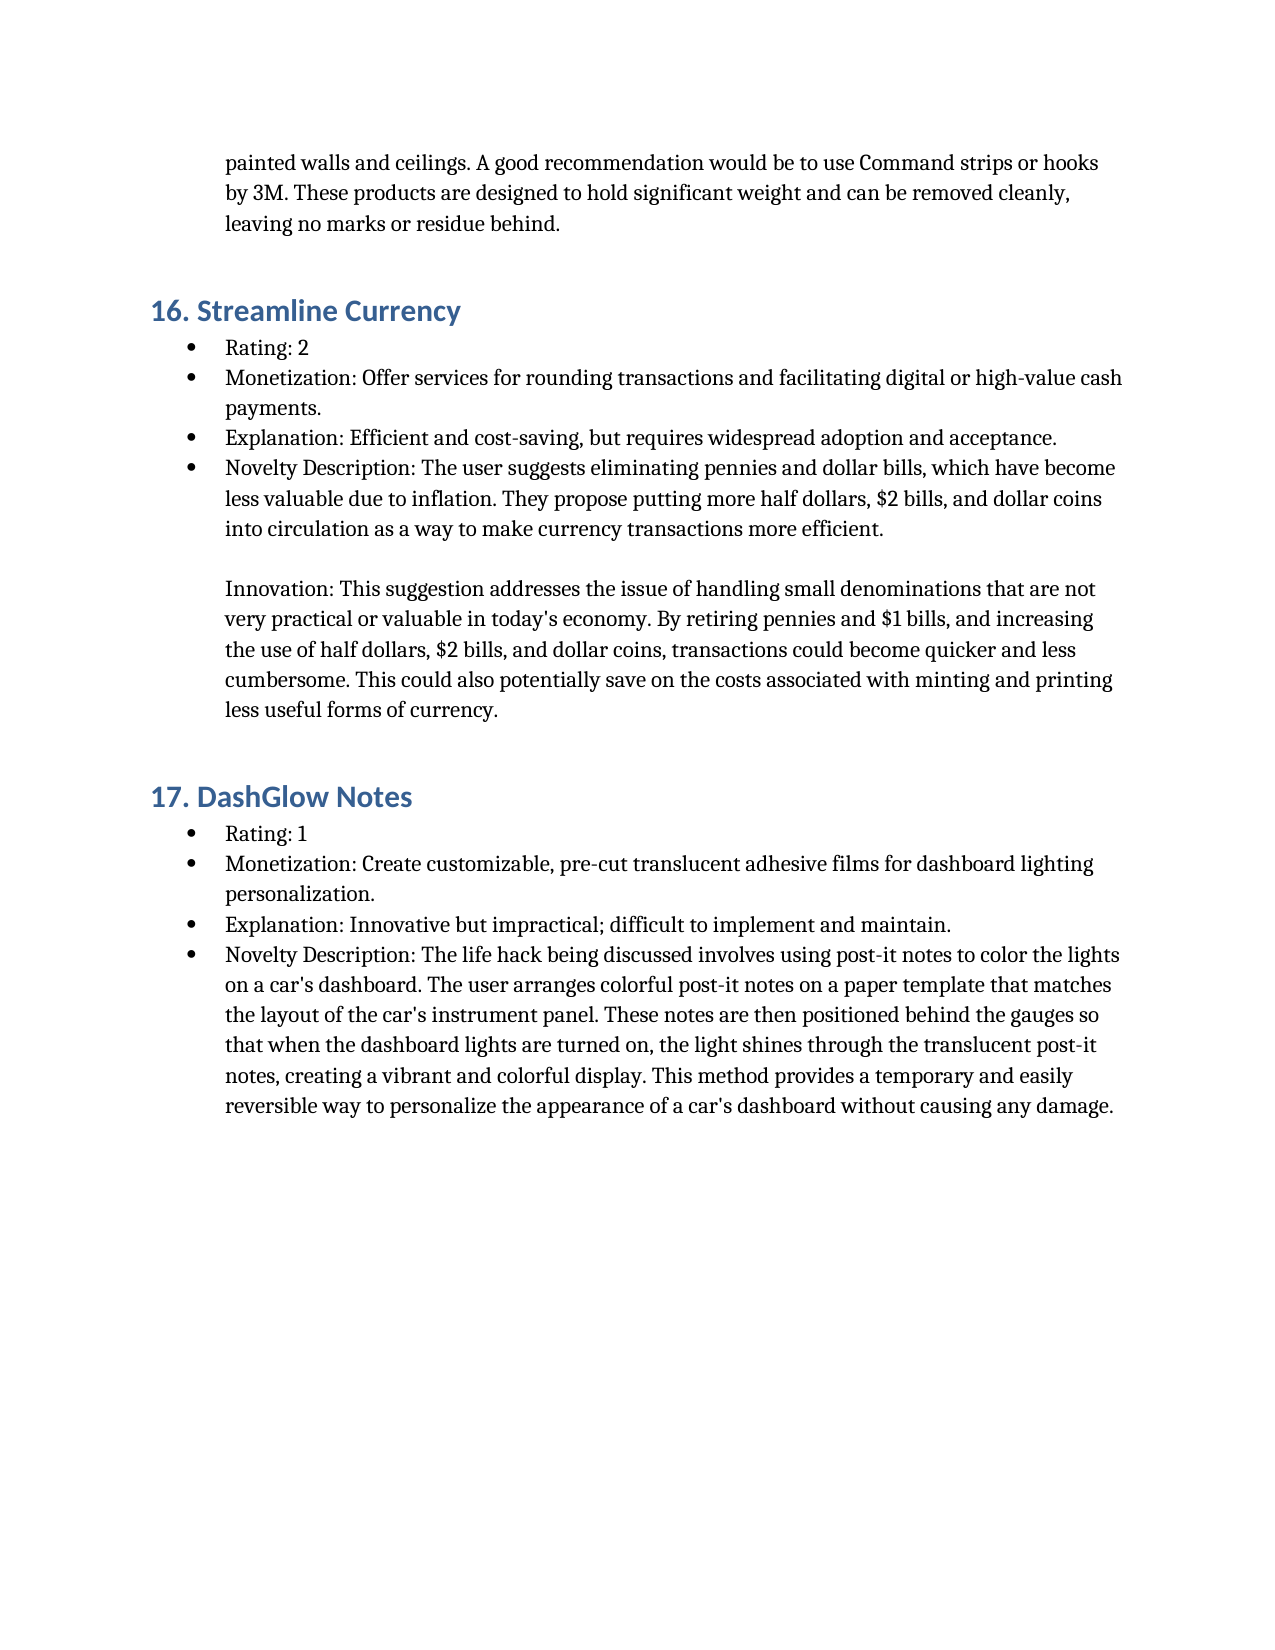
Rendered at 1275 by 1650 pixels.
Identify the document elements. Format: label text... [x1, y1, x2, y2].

list Monetization: Offer services for rounding transactions and facilitating digital or high-value cash payments. [187, 364, 1125, 421]
list Explanation: Efficient and cost-saving, but requires widespread adoption and acceptance. [187, 425, 1125, 451]
list Rating: 2 [187, 334, 1125, 361]
list Novelty Description: The user suggests eliminating pennies and dollar bills, which have become less valuable due to inflation. They propose putting more half dollars, $2 bills, and dollar coins into circulation as a way to make currency transactions more efficient. Innovation: This suggestion addresses the issue of handling small denominations that are not very practical or valuable in today's economy. By retiring pennies and $1 bills, and increasing the use of half dollars, $2 bills, and dollar coins, transactions could become quicker and less cumbersome. This could also potentially save on the costs associated with minting and printing less useful forms of currency. [187, 455, 1125, 723]
list Novelty Description: The life hack being discussed involves using post-it notes to color the lights on a car's dashboard. The user arranges colorful post-it notes on a paper template that matches the layout of the car's instrument panel. These notes are then positioned behind the gauges so that when the dashboard lights are turned on, the light shines through the translucent post-it notes, creating a vibrant and colorful display. This method provides a temporary and easily reversible way to personalize the appearance of a car's dashboard without causing any damage. [187, 942, 1125, 1119]
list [187, 150, 1125, 237]
subtitle 16. Streamline Currency [150, 291, 1125, 329]
list Rating: 1 [187, 821, 1125, 847]
list Explanation: Innovative but impractical; difficult to implement and maintain. [187, 911, 1125, 938]
list Monetization: Create customizable, pre-cut translucent adhesive films for dashboard lighting personalization. [187, 851, 1125, 908]
subtitle 17. DashGlow Notes [150, 777, 1125, 815]
